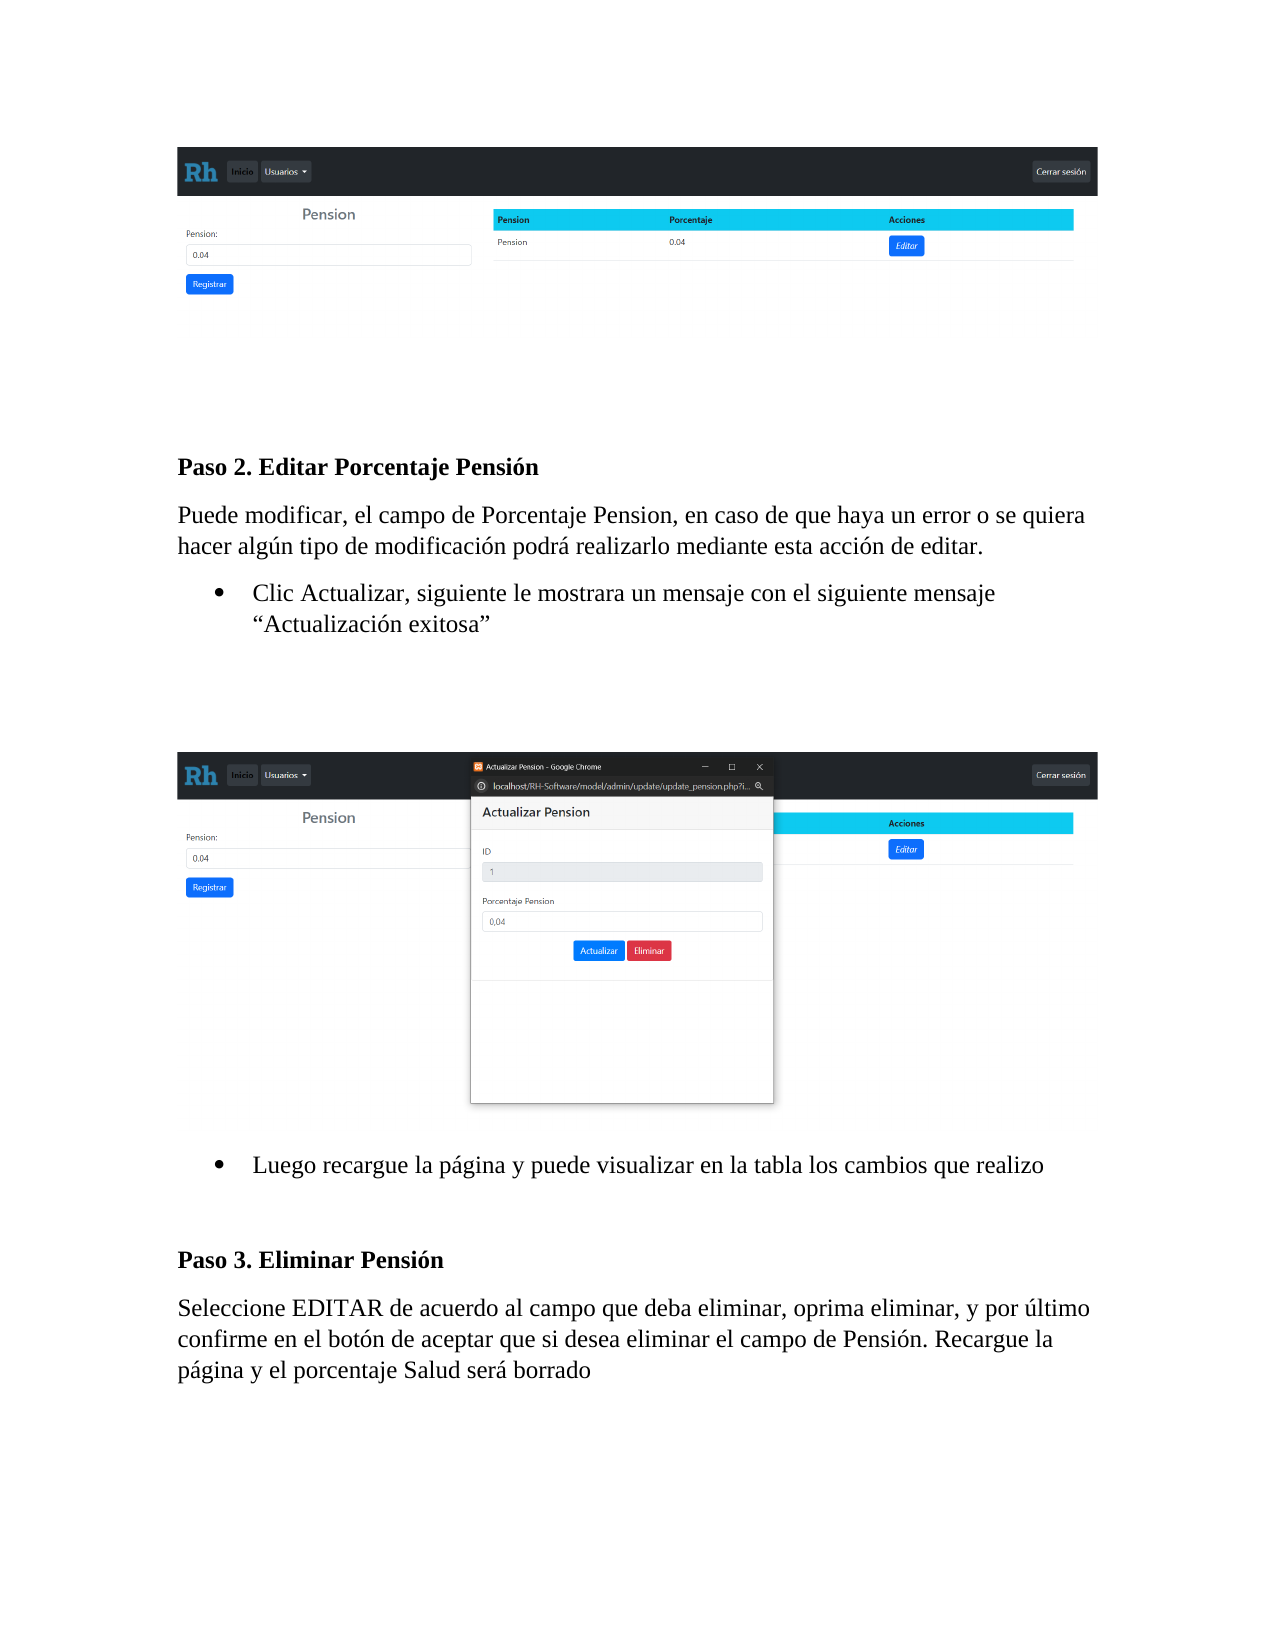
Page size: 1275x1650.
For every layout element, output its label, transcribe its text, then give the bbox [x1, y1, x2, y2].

list Luego recargue la página y puede visualizar en la tabla los cambios que realizo [215, 1150, 1098, 1178]
text Paso 2. Editar Porcentaje Pensión [177, 452, 1098, 481]
text Puede modificar, el campo de Porcentaje Pension, en caso de que haya un error o se quiera hacer algún tipo de modificación podrá realizarlo mediante esta acción de editar. [177, 500, 1098, 559]
text Paso 3. Eliminar Pensión [177, 1245, 1098, 1274]
text Seleccione EDITAR de acuerdo al campo que deba eliminar, oprima eliminar, y por último confirme en el botón de aceptar que si desea eliminar el campo de Pensión. Recargue la página y el porcentaje Salud será borrado [177, 1293, 1098, 1384]
picture [177, 752, 1098, 1131]
list Clic Actualizar, siguiente le mostrara un mensaje con el siguiente mensaje “Actualización exitosa” [215, 578, 1098, 638]
picture [177, 147, 1098, 338]
